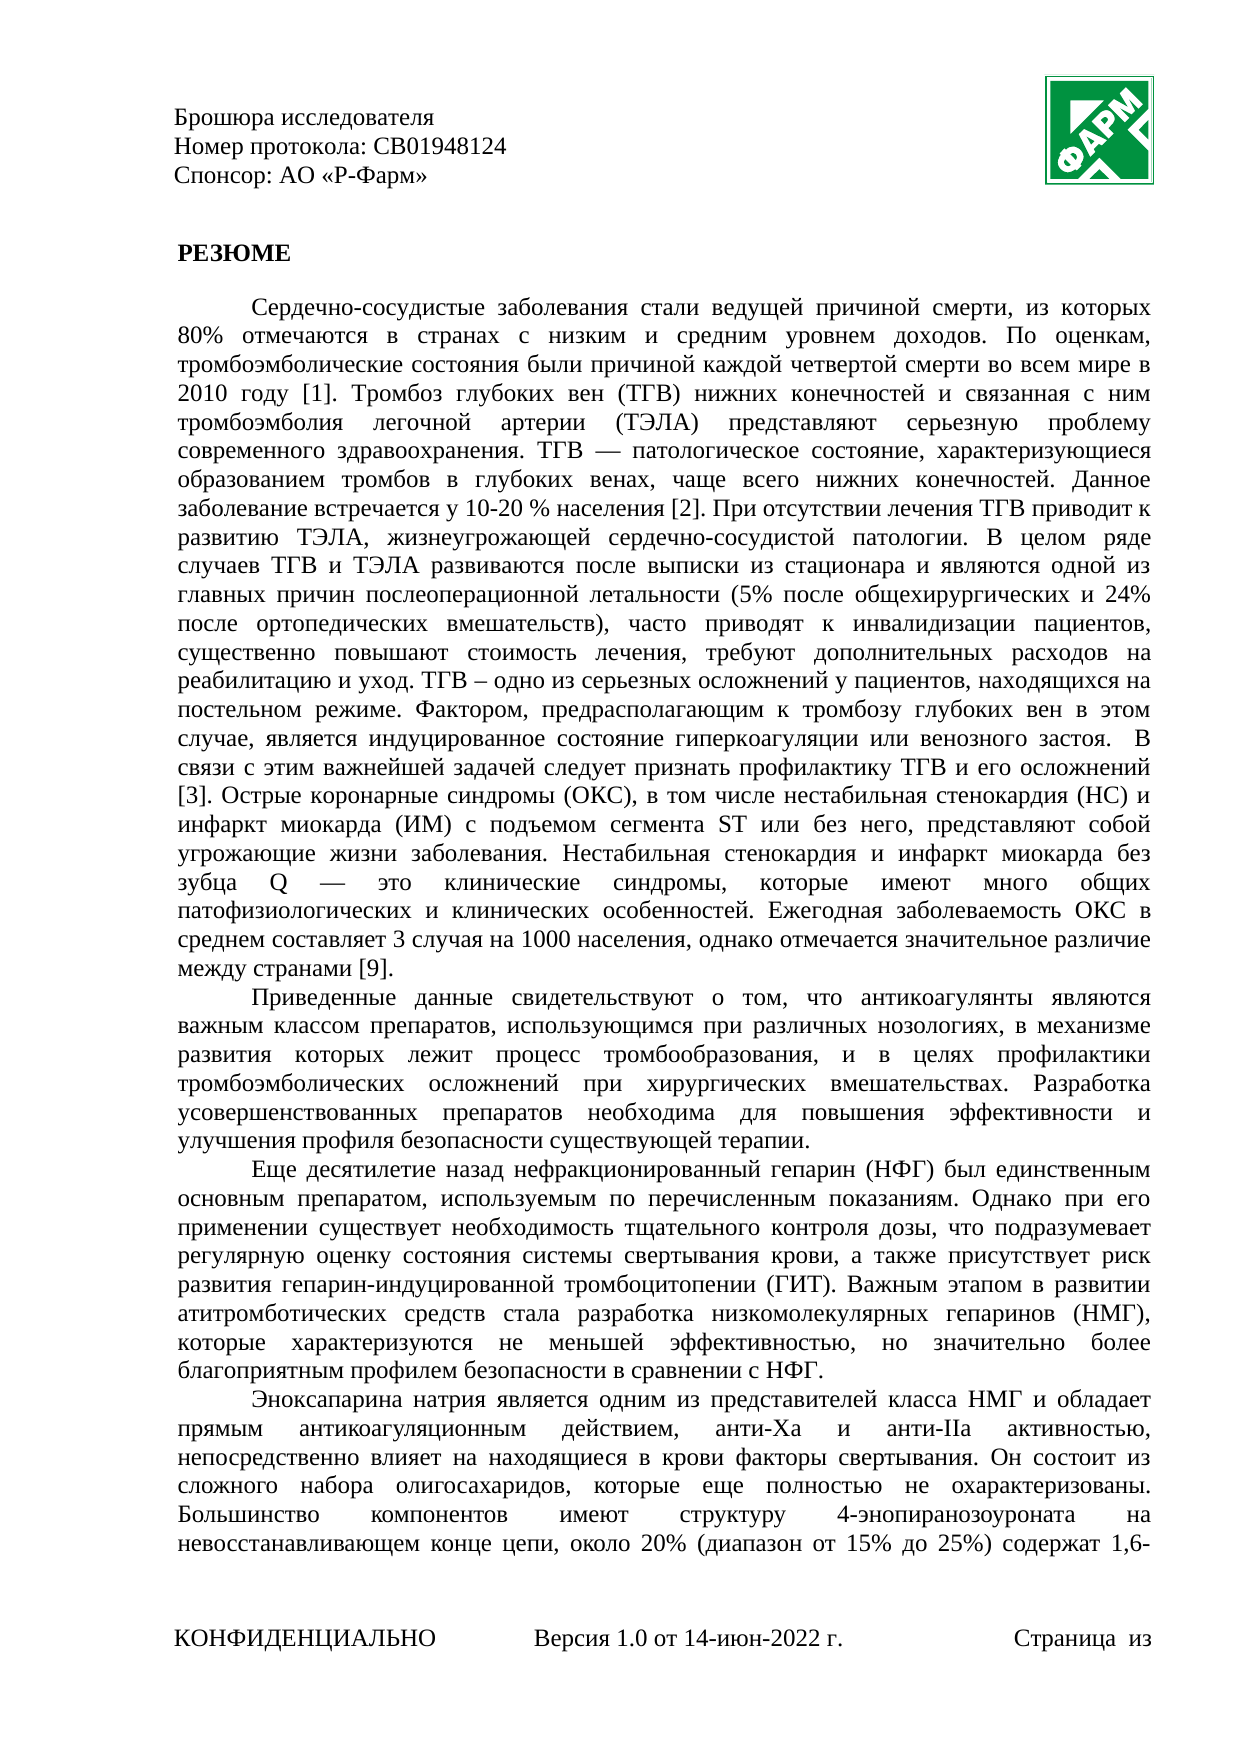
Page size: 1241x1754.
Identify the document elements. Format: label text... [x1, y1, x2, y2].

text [177, 1384, 1152, 1557]
text Сердечно-сосудистые заболевания стали ведущей причиной смерти, из которых 80% отмечаются в странах с низким и средним уровнем доходов. По оценкам, тромбоэмболические состояния были причиной каждой четвертой смерти во всем мире в 2010 году [1]. Тромбоз глубоких вен (ТГВ) нижних конечностей и связанная с ним тромбоэмболия легочной артерии (ТЭЛА) представляют серьезную проблему современного здравоохранения. ТГВ — патологическое состояние, характеризующиеся образованием тромбов в глубоких венах, чаще всего нижних конечностей. Данное заболевание встречается у 10-20 % населения [2]. При отсутствии лечения ТГВ приводит к развитию ТЭЛА, жизнеугрожающей сердечно-сосудистой патологии. В целом ряде случаев ТГВ и ТЭЛА развиваются после выписки из стационара и являются одной из главных причин послеоперационной летальности (5% после общехирургических и 24% после ортопедических вмешательств), часто приводят к инвалидизации пациентов, существенно повышают стоимость лечения, требуют дополнительных расходов на реабилитацию и уход. ТГВ – одно из серьезных осложнений у пациентов, находящихся на постельном режиме. Фактором, предрасполагающим к тромбозу глубоких вен в этом случае, является индуцированное состояние гиперкоагуляции или венозного застоя. В связи с этим важнейшей задачей следует признать профилактику ТГВ и его осложнений [3]. Острые коронарные синдромы (ОКС), в том числе нестабильная стенокардия (НС) и инфаркт миокарда (ИМ) с подъемом сегмента ST или без него, представляют собой угрожающие жизни заболевания. Нестабильная стенокардия и инфаркт миокарда без зубца Q — это клинические синдромы, которые имеют много общих патофизиологических и клинических особенностей. Ежегодная заболеваемость ОКС в среднем составляет 3 случая на 1000 населения, однако отмечается значительное различие между странами [9]. [177, 292, 1152, 982]
subtitle РЕЗЮМЕ [177, 238, 1152, 267]
text Приведенные данные свидетельствуют о том, что антикоагулянты являются важным классом препаратов, использующимся при различных нозологиях, в механизме развития которых лежит процесс тромбообразования, и в целях профилактики тромбоэмболических осложнений при хирургических вмешательствах. Разработка усовершенствованных препаратов необходима для повышения эффективности и улучшения профиля безопасности существующей терапии. [177, 982, 1152, 1154]
text Еще десятилетие назад нефракционированный гепарин (НФГ) был единственным основным препаратом, используемым по перечисленным показаниям. Однако при его применении существует необходимость тщательного контроля дозы, что подразумевает регулярную оценку состояния системы свертывания крови, а также присутствует риск развития гепарин-индуцированной тромбоцитопении (ГИТ). Важным этапом в развитии атитромботических средств стала разработка низкомолекулярных гепаринов (НМГ), которые характеризуются не меньшей эффективностью, но значительно более благоприятным профилем безопасности в сравнении с НФГ. [177, 1154, 1152, 1384]
